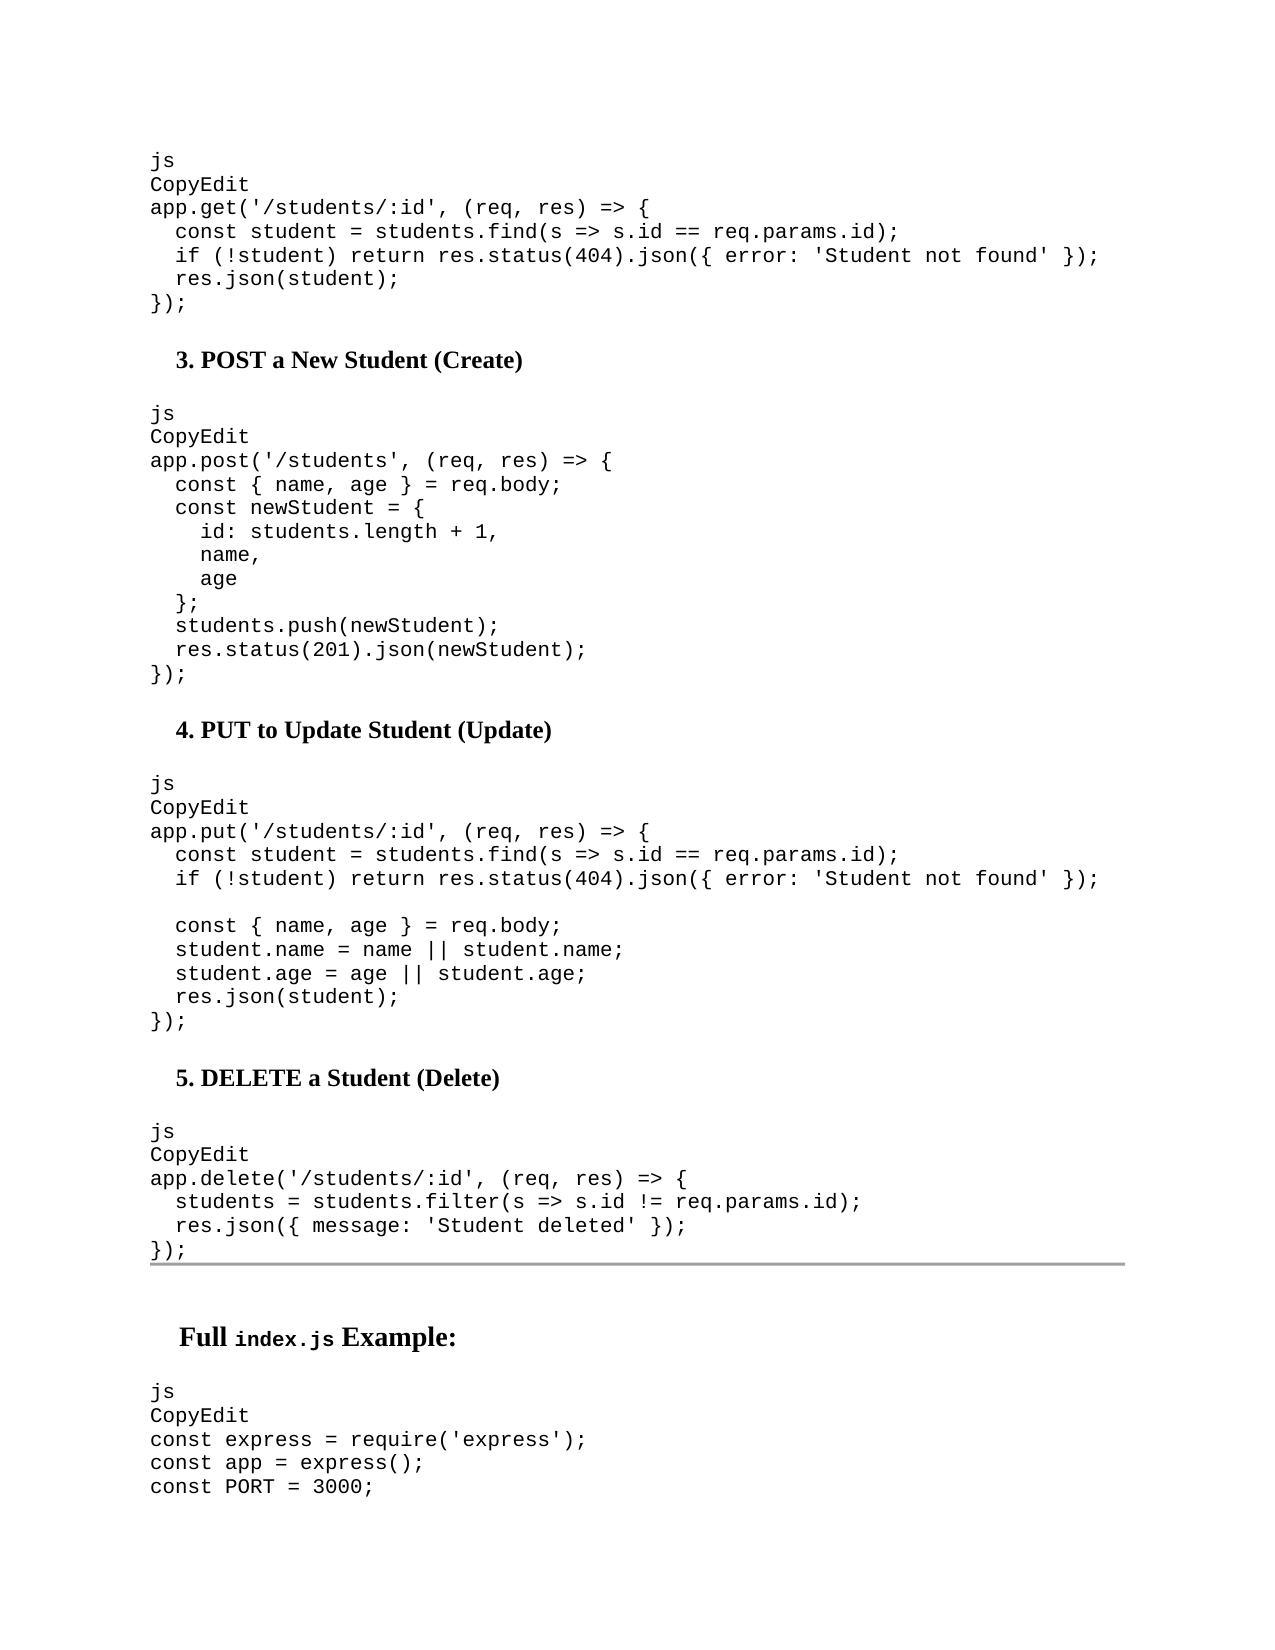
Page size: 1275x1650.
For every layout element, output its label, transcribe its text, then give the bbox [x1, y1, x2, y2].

text if (!student) return res.status(404).json({ error: 'Student not found' }); [150, 244, 1125, 268]
text const { name, age } = req.body; [150, 473, 1125, 497]
text name, [150, 544, 1125, 568]
text id: students.length + 1, [150, 521, 1125, 544]
text res.json(student); [150, 986, 1125, 1010]
text const student = students.find(s => s.id == req.params.id); [150, 844, 1125, 868]
text res.json({ message: 'Student deleted' }); [150, 1215, 1125, 1239]
text res.json(student); [150, 268, 1125, 292]
text }); [150, 663, 1125, 686]
text const app = express(); [150, 1452, 1125, 1476]
text const { name, age } = req.body; [150, 915, 1125, 939]
text }); [150, 292, 1125, 316]
text js [150, 150, 1125, 174]
text student.age = age || student.age; [150, 963, 1125, 986]
text 🔹 3. POST a New Student (Create) [150, 345, 1125, 373]
text res.status(201).json(newStudent); [150, 639, 1125, 663]
text }); [150, 1010, 1125, 1033]
text app.post('/students', (req, res) => { [150, 450, 1125, 473]
text js [150, 403, 1125, 426]
text students.push(newStudent); [150, 615, 1125, 639]
text CopyEdit [150, 1144, 1125, 1168]
text CopyEdit [150, 174, 1125, 197]
text 🔹 5. DELETE a Student (Delete) [150, 1063, 1125, 1091]
text CopyEdit [150, 1405, 1125, 1429]
text app.put('/students/:id', (req, res) => { [150, 821, 1125, 844]
text students = students.filter(s => s.id != req.params.id); [150, 1192, 1125, 1215]
text 📁 Full index.js Example: [150, 1320, 1125, 1352]
text }; [150, 592, 1125, 615]
text const student = students.find(s => s.id == req.params.id); [150, 221, 1125, 244]
text const PORT = 3000; [150, 1476, 1125, 1500]
text const newStudent = { [150, 497, 1125, 521]
text const express = require('express'); [150, 1429, 1125, 1452]
text app.delete('/students/:id', (req, res) => { [150, 1168, 1125, 1192]
text CopyEdit [150, 797, 1125, 821]
text js [150, 773, 1125, 797]
text age [150, 568, 1125, 592]
text CopyEdit [150, 426, 1125, 450]
text if (!student) return res.status(404).json({ error: 'Student not found' }); [150, 868, 1125, 892]
text student.name = name || student.name; [150, 939, 1125, 963]
text js [150, 1381, 1125, 1405]
text app.get('/students/:id', (req, res) => { [150, 197, 1125, 221]
text js [150, 1121, 1125, 1144]
text 🔹 4. PUT to Update Student (Update) [150, 716, 1125, 744]
text }); [150, 1239, 1125, 1262]
